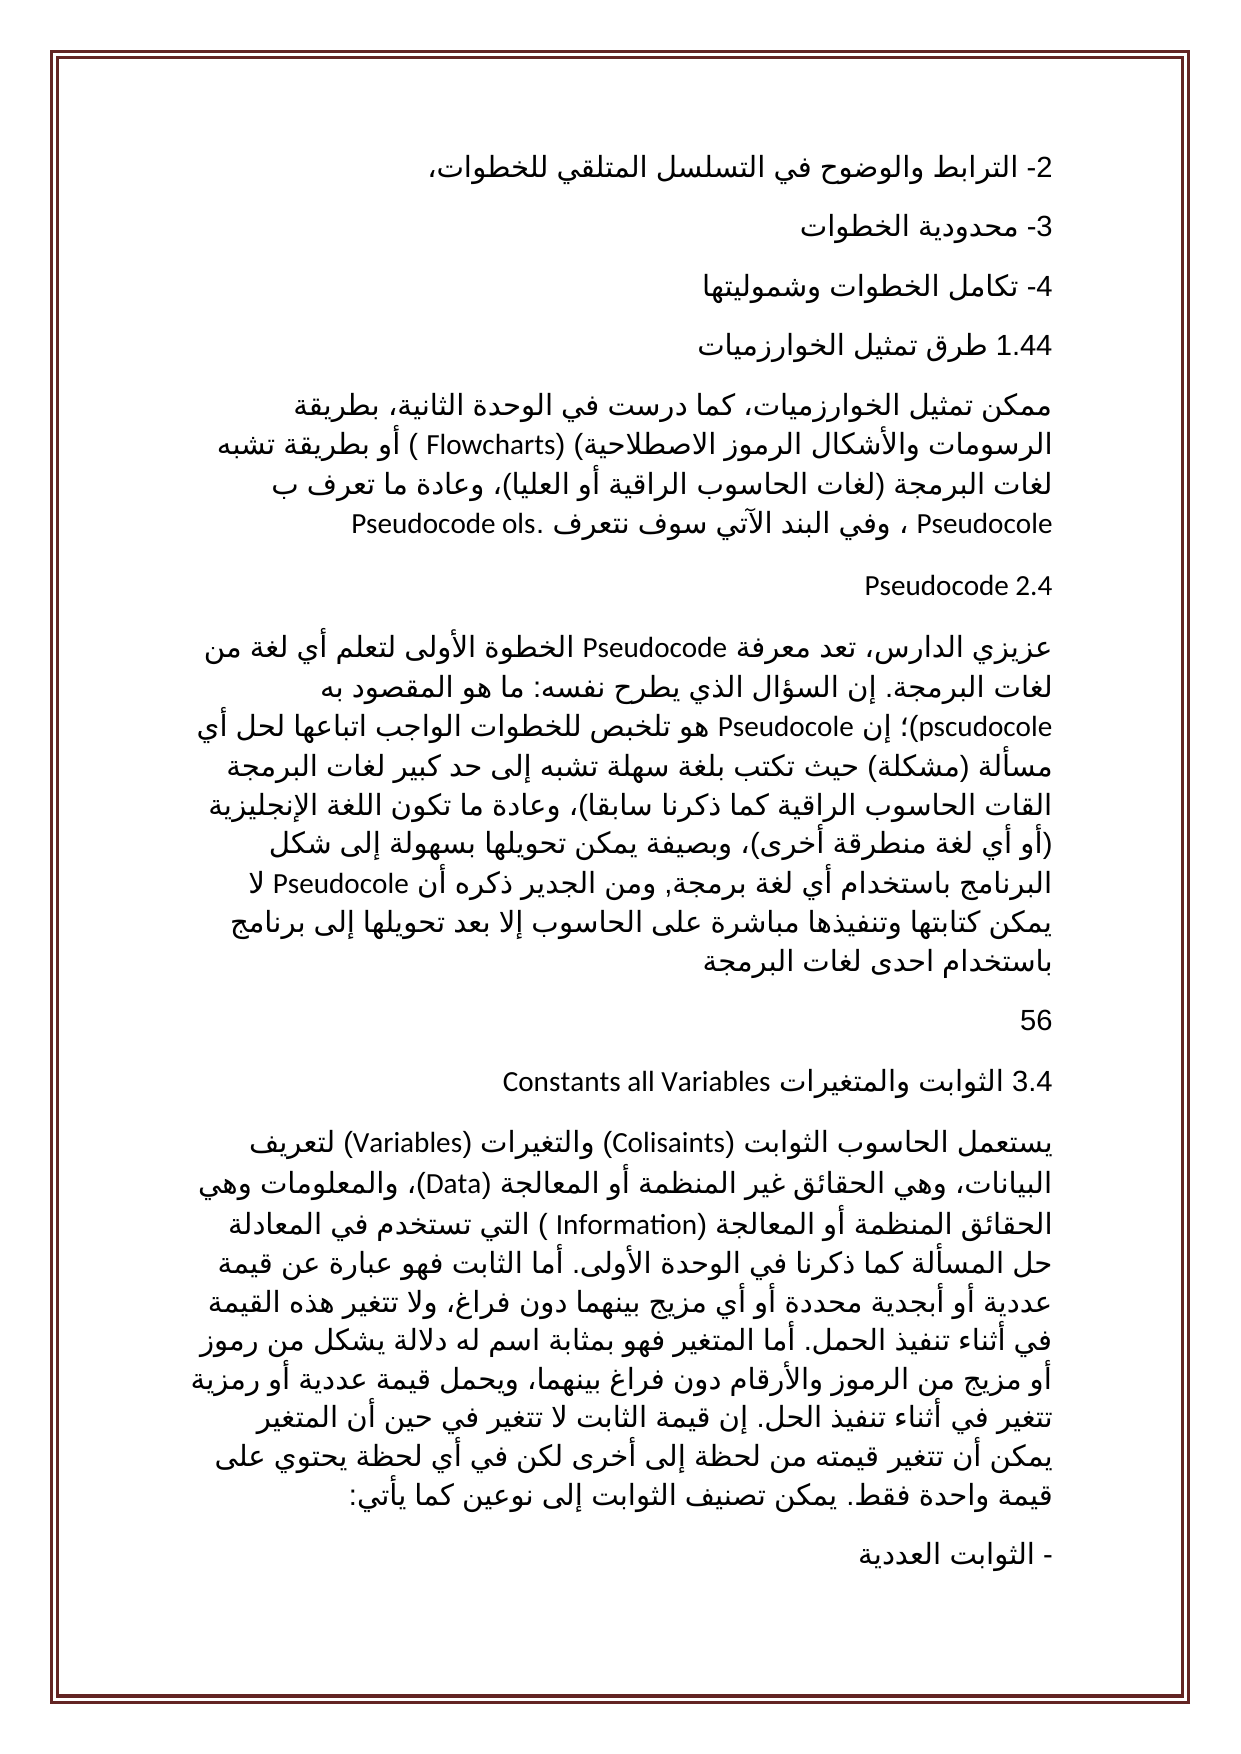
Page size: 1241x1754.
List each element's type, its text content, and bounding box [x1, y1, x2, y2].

text - الثوابت العددية [187, 1537, 1053, 1571]
text ممكن تمثيل الخوارزميات، كما درست في الوحدة الثانية، بطريقة الرسومات والأشكال الرموز الاصطلاحية) (Flowcharts ) أو بطريقة تشبه لغات البرمجة (لغات الحاسوب الراقية أو العليا)، وعادة ما تعرف ب Pseudocole ، وفي البند الآتي سوف نتعرف .Pseudocode ols [187, 387, 1053, 541]
text 2- الترابط والوضوح في التسلسل المتلقي للخطوات، [187, 150, 1053, 183]
text 4- تكامل الخطوات وشموليتها [187, 269, 1053, 302]
text يستعمل الحاسوب الثوابت (Colisaints) والتغيرات (Variables) لتعريف البيانات، وهي الحقائق غير المنظمة أو المعالجة (Data)، والمعلومات وهي الحقائق المنظمة أو المعالجة (Information ) التي تستخدم في المعادلة حل المسألة كما ذكرنا في الوحدة الأولى. أما الثابت فهو عبارة عن قيمة عددية أو أبجدية محددة أو أي مزيج بينهما دون فراغ، ولا تتغير هذه القيمة في أثناء تنفيذ الحمل. أما المتغير فهو بمثابة اسم له دلالة يشكل من رموز أو مزيج من الرموز والأرقام دون فراغ بينهما، ويحمل قيمة عددية أو رمزية تتغير في أثناء تنفيذ الحل. إن قيمة الثابت لا تتغير في حين أن المتغير يمكن أن تتغير قيمته من لحظة إلى أخرى لكن في أي لحظة يحتوي على قيمة واحدة فقط. يمكن تصنيف الثوابت إلى نوعين كما يأتي: [187, 1124, 1053, 1511]
text 1.44 طرق تمثيل الخوارزميات [187, 328, 1053, 362]
text Pseudocode 2.4 [187, 567, 1053, 603]
text عزيزي الدارس، تعد معرفة Pseudocode الخطوة الأولى لتعلم أي لغة من لغات البرمجة. إن السؤال الذي يطرح نفسه: ما هو المقصود بهpscudocole)؛ إن Pseudocole هو تلخبص للخطوات الواجب اتباعها لحل أي مسألة (مشكلة) حيث تكتب بلغة سهلة تشبه إلى حد كبير لغات البرمجة القات الحاسوب الراقية كما ذكرنا سابقا)، وعادة ما تكون اللغة الإنجليزية (أو أي لغة منطرقة أخرى)، وبصيفة يمكن تحويلها بسهولة إلى شكل البرنامج باستخدام أي لغة برمجة, ومن الجدير ذكره أن Pseudocole لا يمكن كتابتها وتنفيذها مباشرة على الحاسوب إلا بعد تحويلها إلى برنامج باستخدام احدی لغات البرمجة [187, 629, 1053, 977]
text 56 [187, 1003, 1053, 1037]
text 3- محدودية الخطوات [187, 209, 1053, 243]
text 3.4 الثوابت والمتغيرات Constants all Variables [187, 1063, 1053, 1098]
